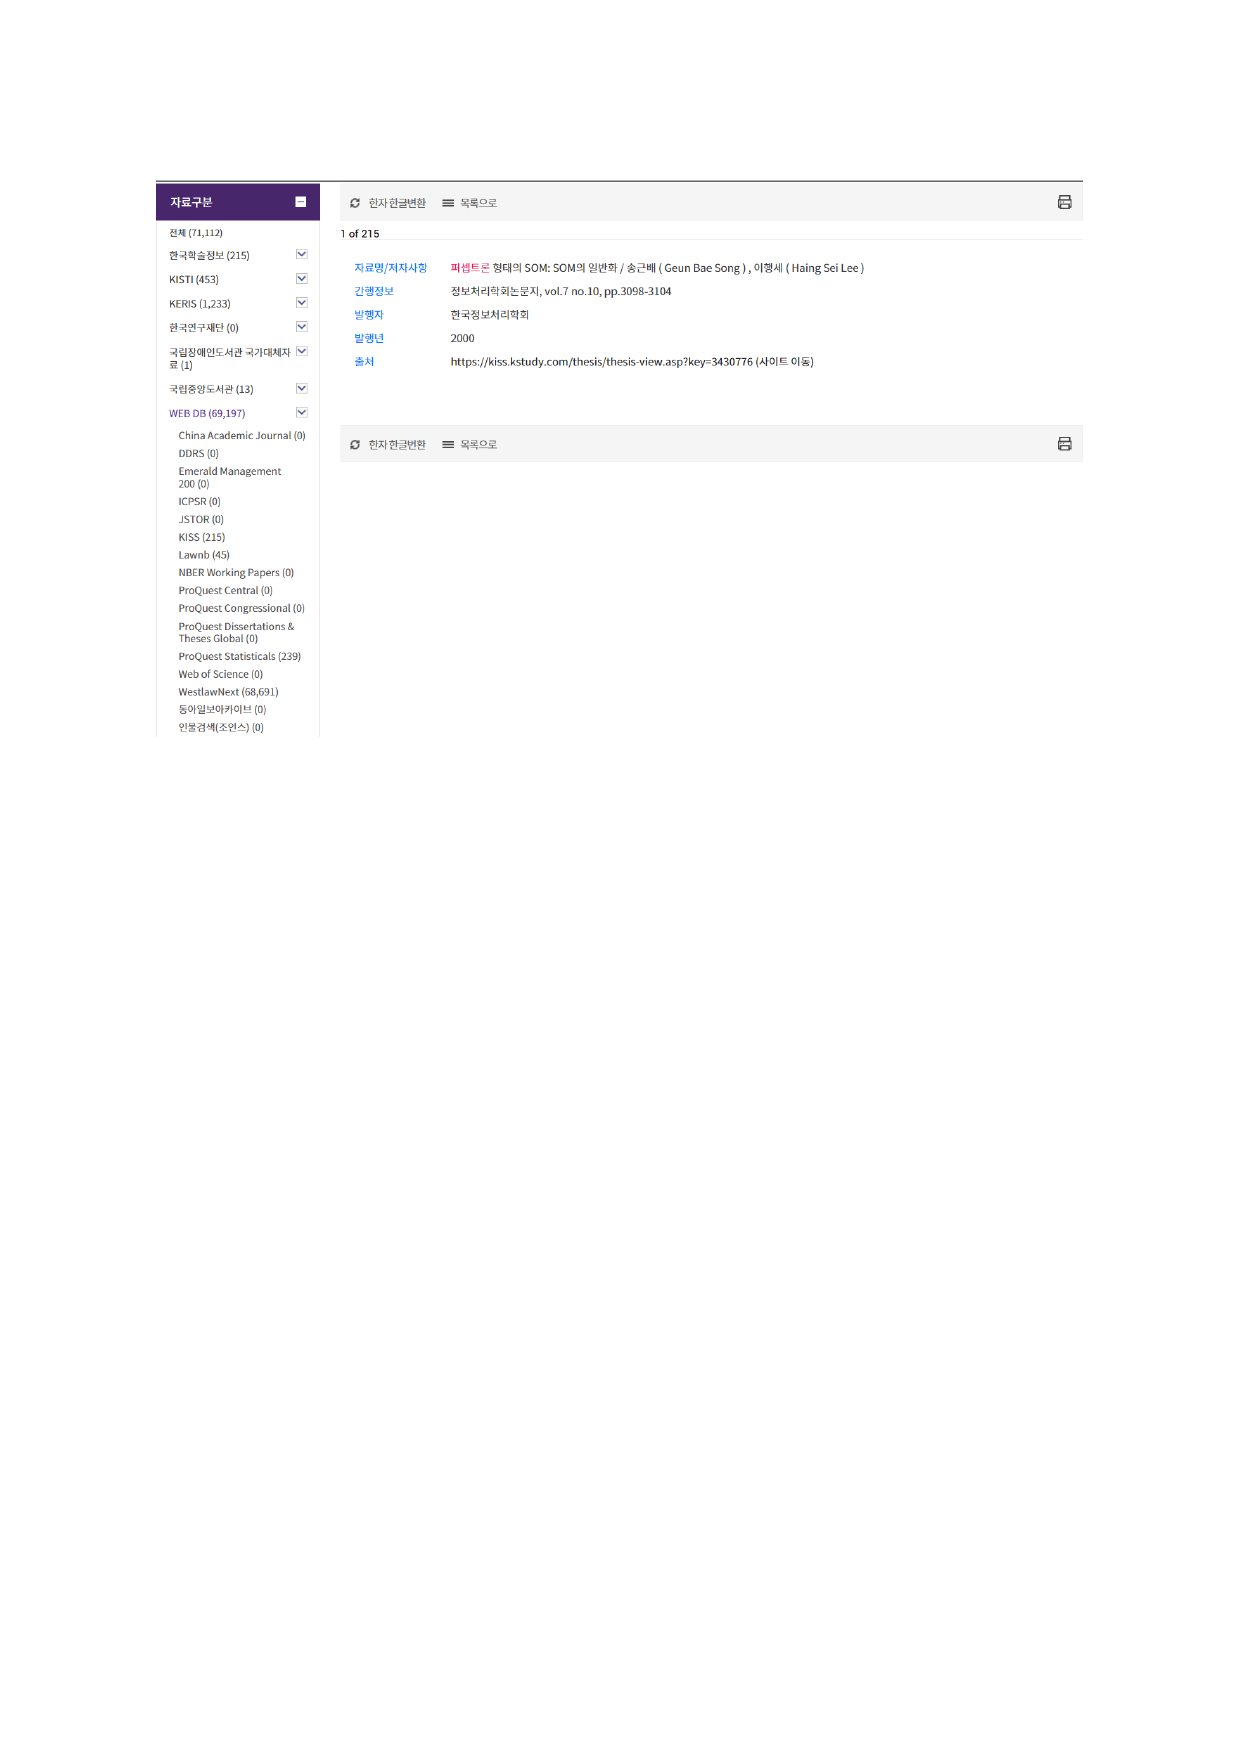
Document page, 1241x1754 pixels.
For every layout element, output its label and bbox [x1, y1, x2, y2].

picture [150, 177, 1091, 737]
